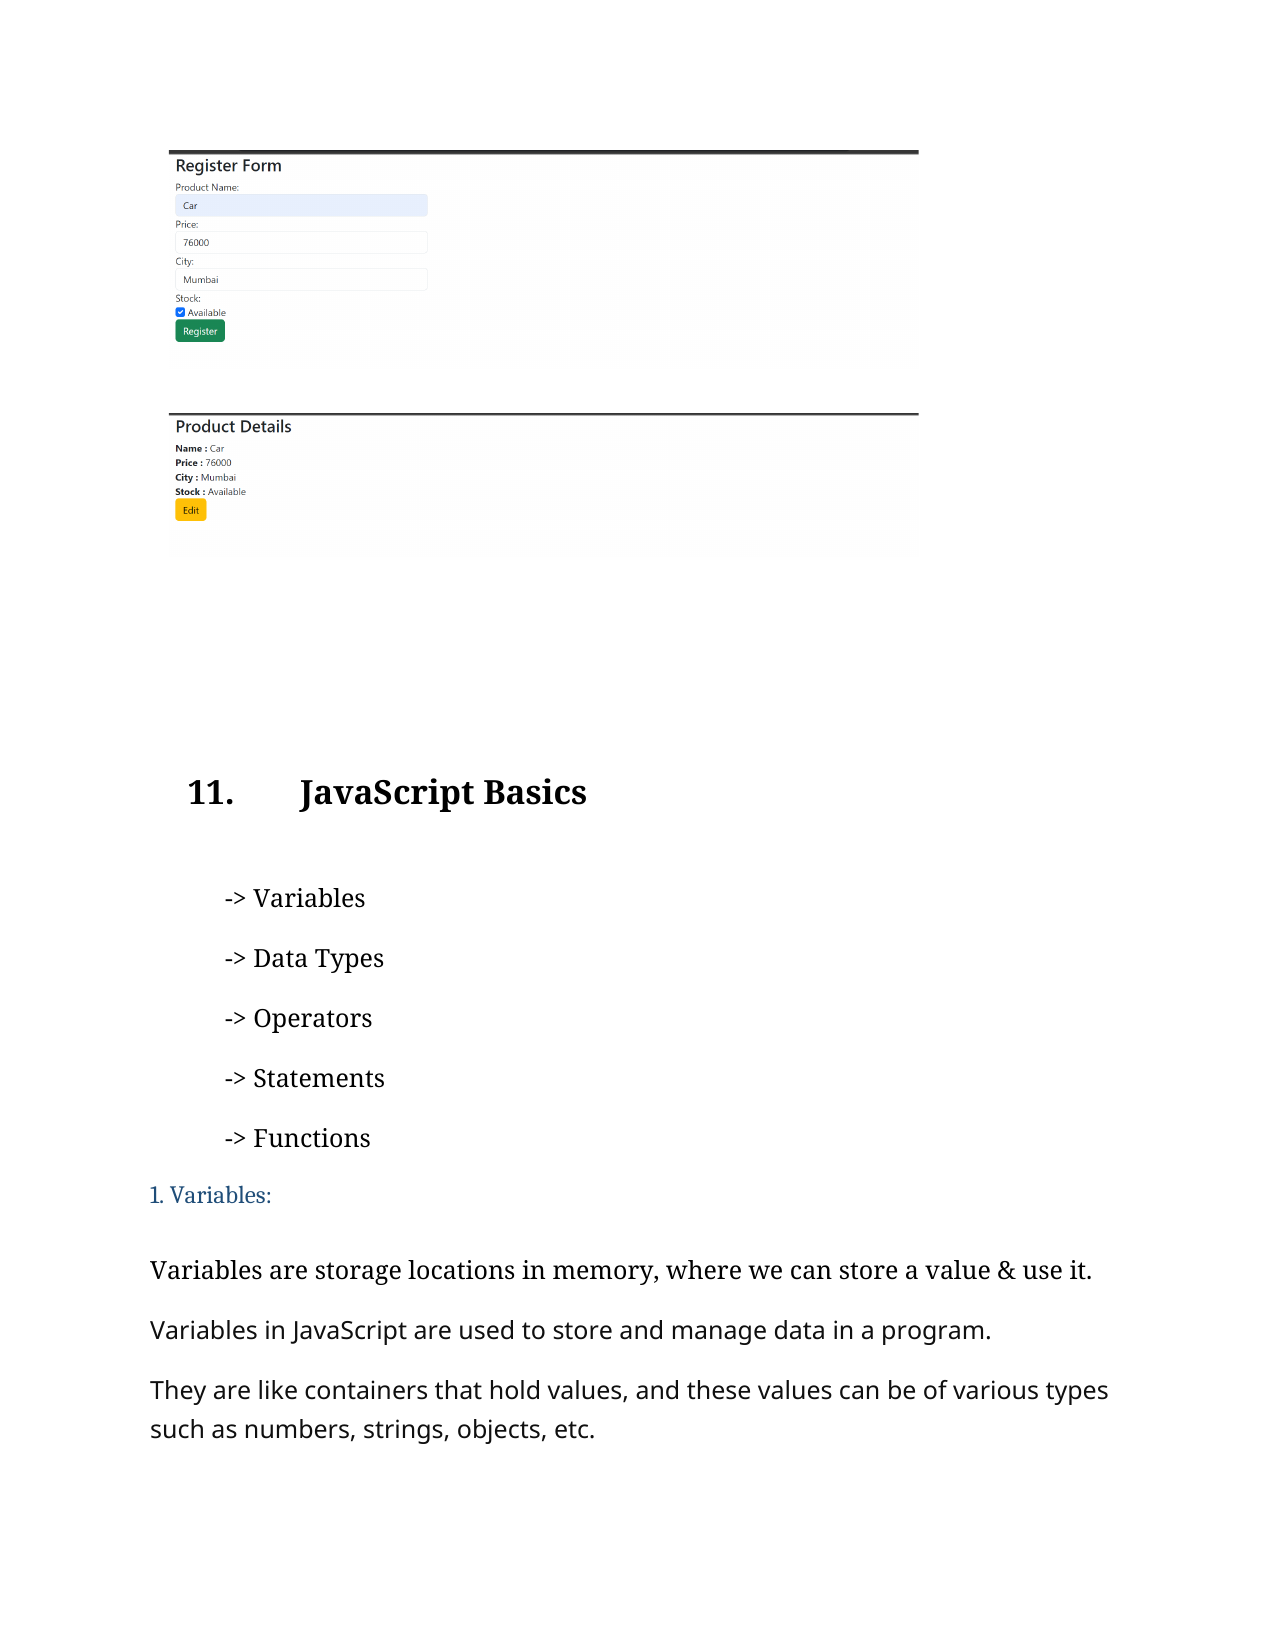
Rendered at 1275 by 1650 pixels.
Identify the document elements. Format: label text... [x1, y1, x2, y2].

text -> Operators [225, 1001, 1125, 1035]
text -> Statements [225, 1061, 1125, 1095]
text Variables are storage locations in memory, where we can store a value & use it. [150, 1253, 1125, 1287]
text -> Data Types [225, 941, 1125, 975]
text Variables in JavaScript are used to store and manage data in a program. [150, 1313, 1125, 1347]
text They are like containers that hold values, and these values can be of various types such as numbers, strings, objects, etc. [150, 1373, 1125, 1446]
subtitle 1. Variables: [150, 1181, 1125, 1209]
subtitle JavaScript Basics [187, 768, 1125, 814]
text -> Functions [225, 1121, 1125, 1155]
text -> Variables [225, 881, 1125, 915]
